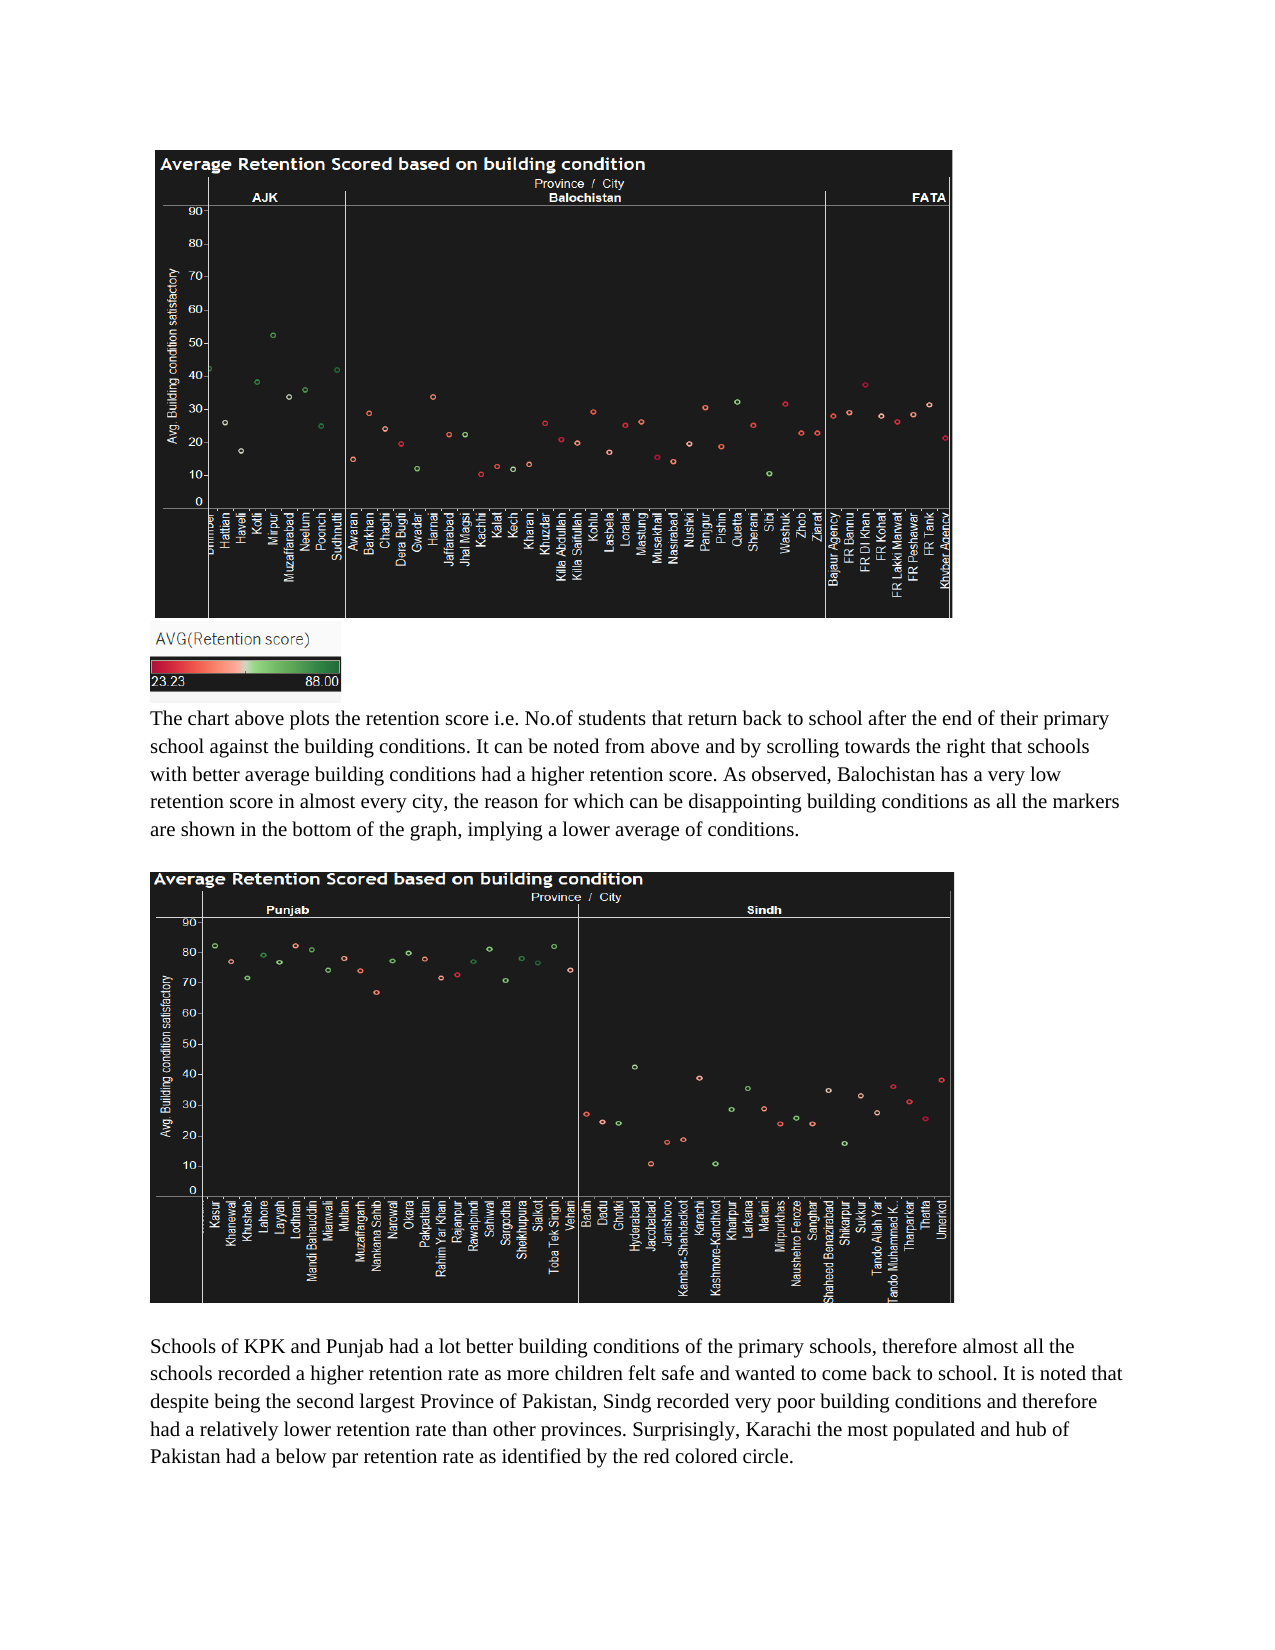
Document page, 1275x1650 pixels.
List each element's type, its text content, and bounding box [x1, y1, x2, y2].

picture [150, 872, 955, 1303]
text The chart above plots the retention score i.e. No.of students that return back to school after the end of their primary school against the building conditions. It can be noted from above and by scrolling towards the right that schools with better average building conditions had a higher retention score. As observed, Balochistan has a very low retention score in almost every city, the reason for which can be disappointing building conditions as all the markers are shown in the bottom of the graph, implying a lower average of conditions. [150, 706, 1125, 841]
text Schools of KPK and Punjab had a lot better building conditions of the primary schools, therefore almost all the schools recorded a higher retention rate as more children felt safe and wanted to come back to school. It is noted that despite being the second largest Province of Pakistan, Sindg recorded very poor building conditions and therefore had a relatively lower retention rate than other provinces. Surprisingly, Karachi the most populated and hub of Pakistan had a below par retention rate as identified by the red colored circle. [150, 1334, 1125, 1468]
picture [155, 150, 953, 618]
picture [150, 621, 342, 703]
